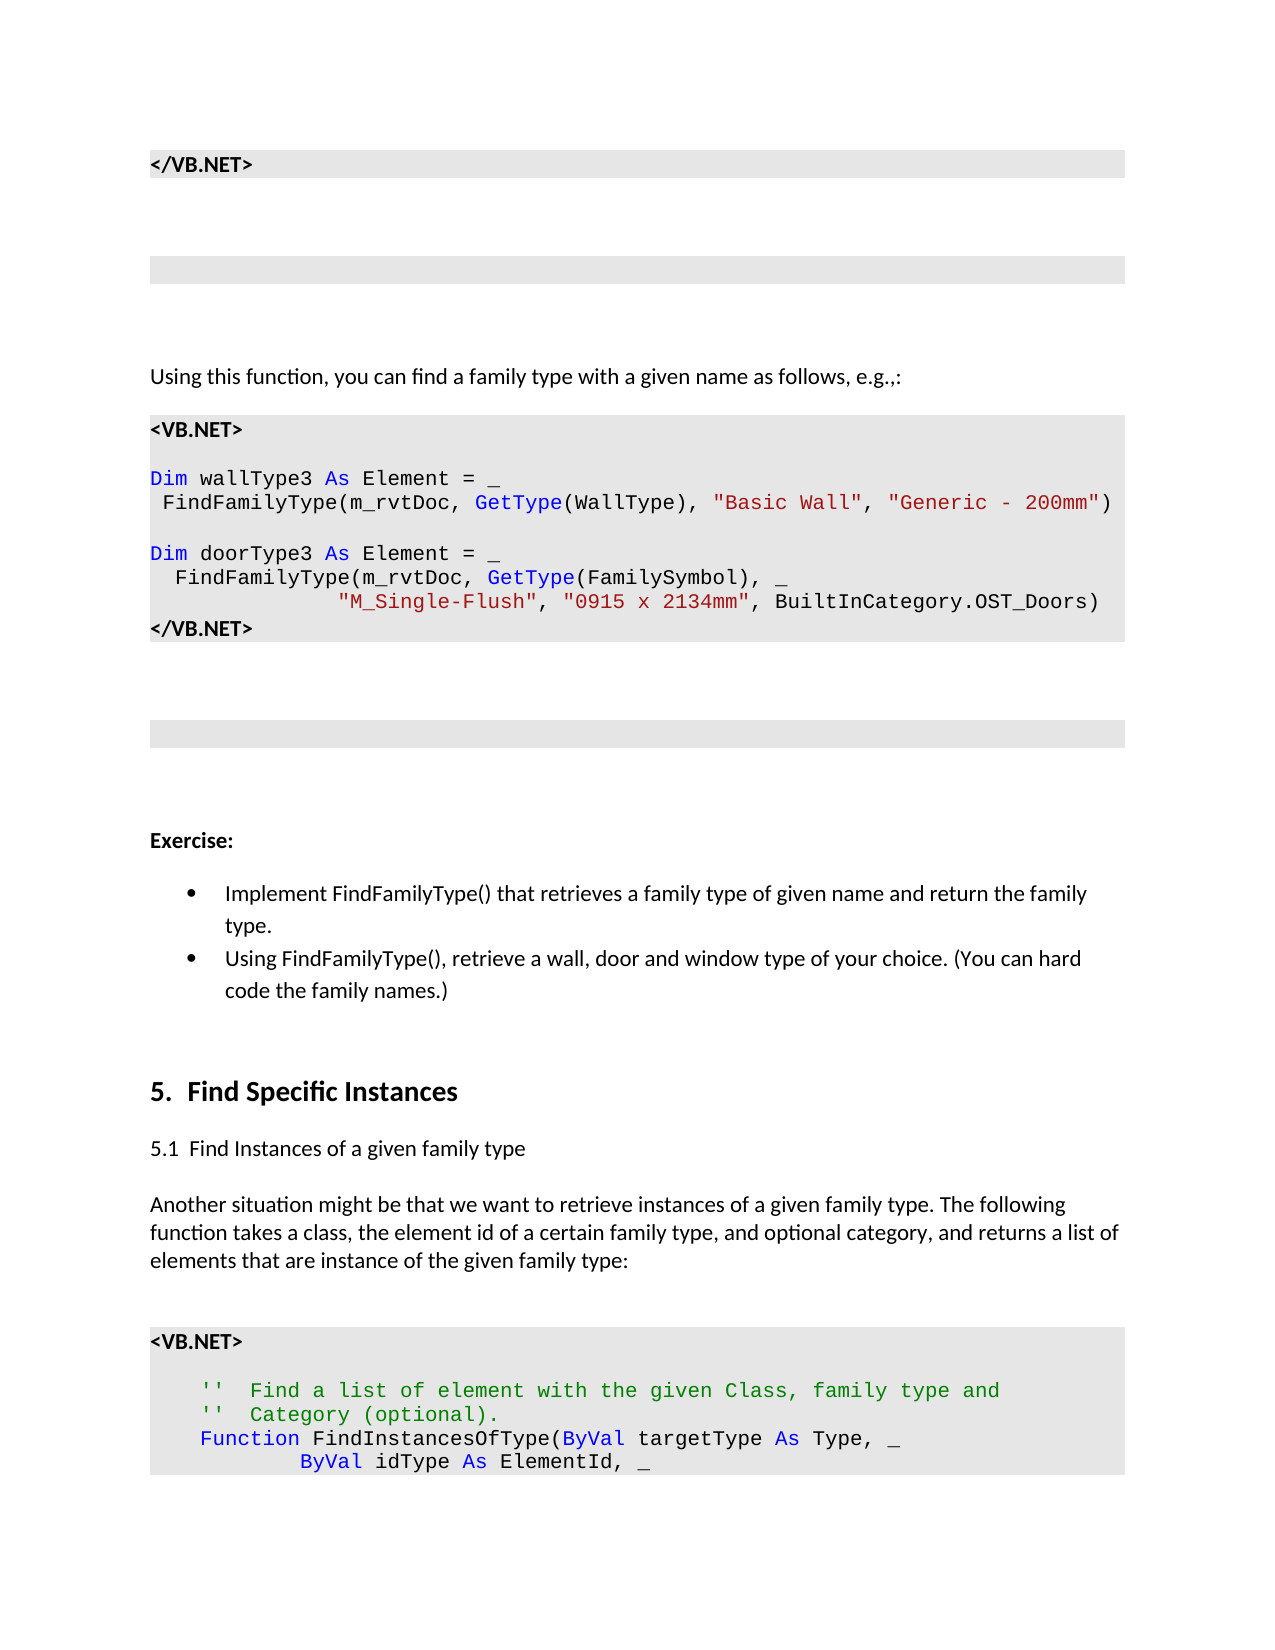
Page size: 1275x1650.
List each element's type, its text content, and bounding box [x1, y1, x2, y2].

text Dim wallType3 As Element = _ FindFamilyType(m_rvtDoc, GetType(WallType), "Basic Wall", "Generic - 200mm") [150, 468, 1125, 543]
list Using FindFamilyType(), retrieve a wall, door and window type of your choice. (You can hard code the family names.) [187, 944, 1125, 1004]
text FindFamilyType(m_rvtDoc, GetType(FamilySymbol), _ [150, 567, 1125, 591]
list Implement FindFamilyType() that retrieves a family type of given name and return the family type. [187, 879, 1125, 940]
text Exercise: [150, 826, 1125, 854]
text "M_Single-Flush", "0915 x 2134mm", BuiltInCategory.OST_Doors) [150, 591, 1125, 614]
text '' Category (optional). [150, 1404, 1125, 1428]
text <VB.NET> [150, 415, 1125, 443]
text </VB.NET> [150, 614, 1125, 642]
text Function FindInstancesOfType(ByVal targetType As Type, _ [150, 1428, 1125, 1451]
text </VB.NET> [150, 150, 1125, 178]
text 5.1 Find Instances of a given family type [150, 1134, 1125, 1162]
text '' Find a list of element with the given Class, family type and [150, 1381, 1125, 1404]
text <VB.NET> [150, 1327, 1125, 1356]
list Find Specific Instances [150, 1073, 1125, 1108]
text Dim doorType3 As Element = _ [150, 543, 1125, 567]
text Another situation might be that we want to retrieve instances of a given family type. The following function takes a class, the element id of a certain family type, and optional category, and returns a list of elements that are instance of the given family type: [150, 1190, 1125, 1274]
text ByVal idType As ElementId, _ [150, 1451, 1125, 1475]
text Using this function, you can find a family type with a given name as follows, e.g.,: [150, 362, 1125, 390]
